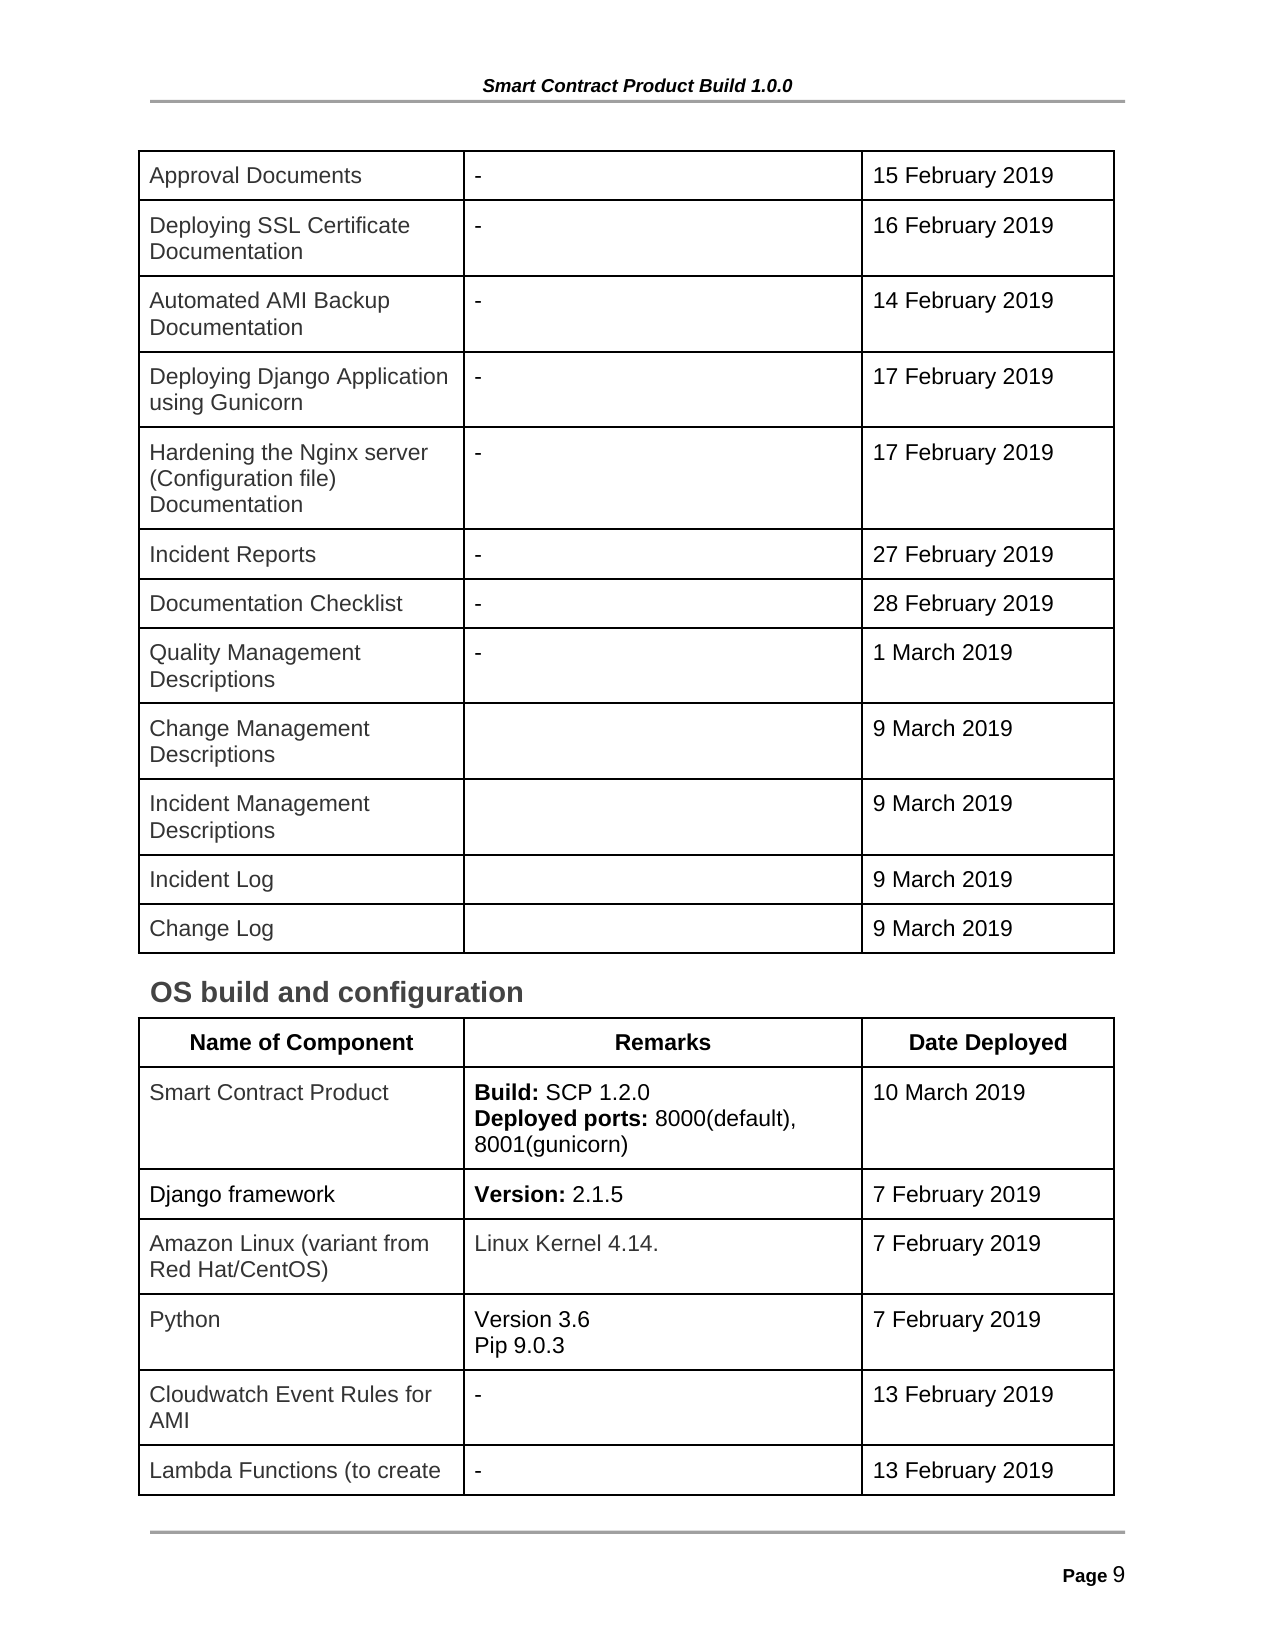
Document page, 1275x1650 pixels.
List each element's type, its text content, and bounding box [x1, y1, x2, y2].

table_cell Django framework [140, 1170, 463, 1217]
table_cell 7 February 2019 [863, 1295, 1113, 1369]
table_cell 9 March 2019 [863, 905, 1113, 952]
table_cell - [465, 152, 861, 199]
subtitle OS build and configuration [150, 975, 1125, 1008]
table_cell Hardening the Nginx server (Configuration file) Documentation [140, 428, 463, 528]
table_cell 14 February 2019 [863, 277, 1113, 351]
table_cell Linux Kernel 4.14. [465, 1220, 861, 1293]
table_cell 17 February 2019 [863, 353, 1113, 426]
table_cell Incident Reports [140, 530, 463, 577]
table_cell Build: SCP 1.2.0 Deployed ports: 8000(default), 8001(gunicorn) [465, 1068, 861, 1168]
table_cell [465, 780, 861, 853]
table_cell Change Management Descriptions [140, 704, 463, 778]
table_cell Cloudwatch Event Rules for AMI [140, 1371, 463, 1444]
table_cell - [465, 201, 861, 275]
table_cell 17 February 2019 [863, 428, 1113, 528]
table_cell - [465, 530, 861, 577]
table_cell - [465, 428, 861, 528]
table_cell Python [140, 1295, 463, 1369]
table_cell Deploying SSL Certificate Documentation [140, 201, 463, 275]
table_cell - [465, 1446, 861, 1493]
table_cell Smart Contract Product [140, 1068, 463, 1168]
table_cell Incident Log [140, 856, 463, 903]
table_cell Version 3.6 Pip 9.0.3 [465, 1295, 861, 1369]
table_cell Deploying Django Application using Gunicorn [140, 353, 463, 426]
table_cell 7 February 2019 [863, 1170, 1113, 1217]
table_cell - [465, 353, 861, 426]
table_cell Automated AMI Backup Documentation [140, 277, 463, 351]
table_cell Change Log [140, 905, 463, 952]
table_cell Amazon Linux (variant from Red Hat/CentOS) [140, 1220, 463, 1293]
table_cell 28 February 2019 [863, 580, 1113, 627]
table_cell - [465, 580, 861, 627]
table_cell Version: 2.1.5 [465, 1170, 861, 1217]
table_cell 7 February 2019 [863, 1220, 1113, 1293]
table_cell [140, 1446, 463, 1493]
table_cell Quality Management Descriptions [140, 629, 463, 702]
table_cell 15 February 2019 [863, 152, 1113, 199]
table_cell 9 March 2019 [863, 780, 1113, 853]
table_cell Approval Documents [140, 152, 463, 199]
table_cell 9 March 2019 [863, 704, 1113, 778]
table_cell Incident Management Descriptions [140, 780, 463, 853]
table_header Name of Component [140, 1019, 463, 1066]
table_cell 9 March 2019 [863, 856, 1113, 903]
table_cell Documentation Checklist [140, 580, 463, 627]
table_cell 13 February 2019 [863, 1371, 1113, 1444]
table_cell 27 February 2019 [863, 530, 1113, 577]
table_cell [465, 905, 861, 952]
table_cell [465, 704, 861, 778]
table_cell [465, 856, 861, 903]
table_cell 10 March 2019 [863, 1068, 1113, 1168]
table_cell 1 March 2019 [863, 629, 1113, 702]
table_header Date Deployed [863, 1019, 1113, 1066]
table_cell 13 February 2019 [863, 1446, 1113, 1493]
table_cell 16 February 2019 [863, 201, 1113, 275]
table_cell - [465, 277, 861, 351]
table_header Remarks [465, 1019, 861, 1066]
table_cell - [465, 629, 861, 702]
table_cell - [465, 1371, 861, 1444]
